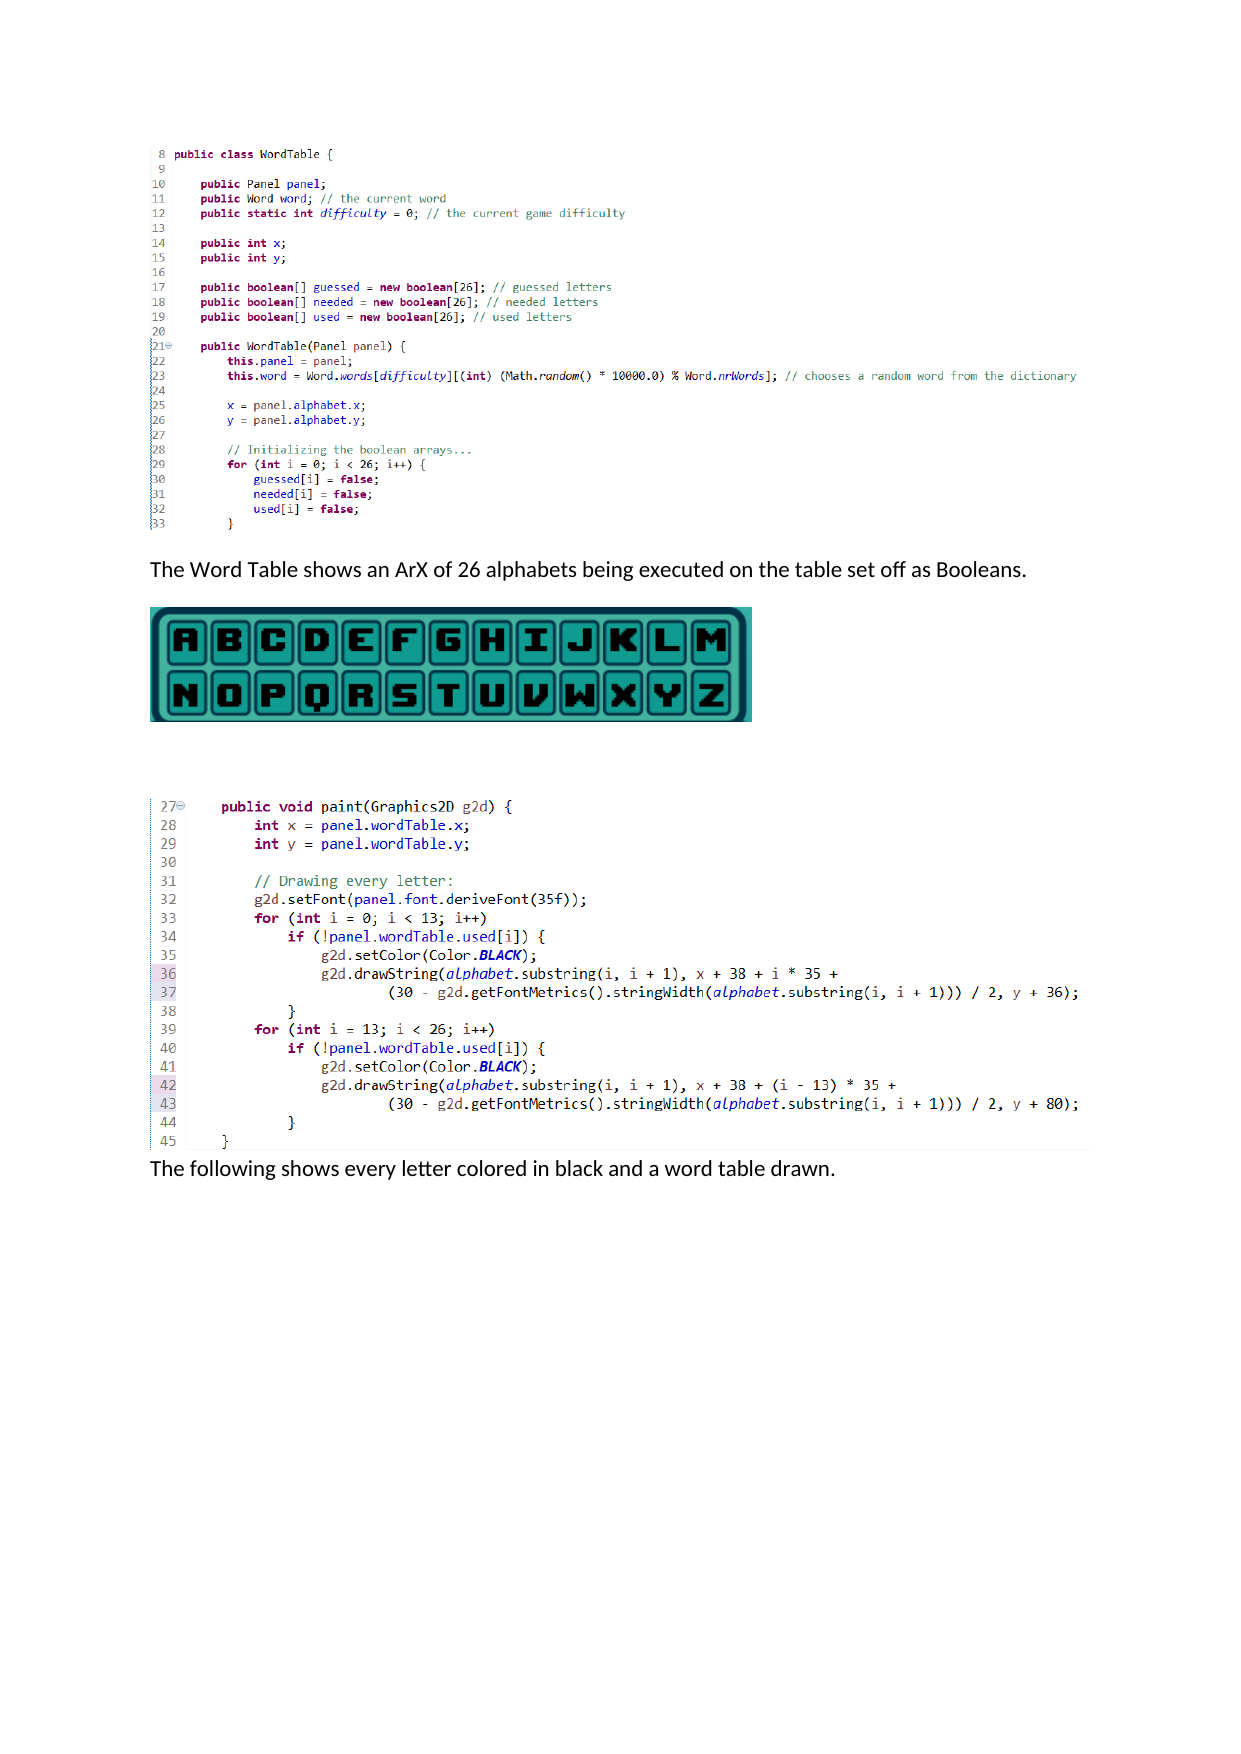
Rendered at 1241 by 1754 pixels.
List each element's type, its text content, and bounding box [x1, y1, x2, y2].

text The Word Table shows an ArX of 26 alphabets being executed on the table set off as Booleans. [150, 555, 1090, 583]
picture [159, 615, 739, 720]
picture [150, 607, 163, 722]
picture [735, 607, 752, 722]
picture [150, 799, 1091, 1150]
picture [150, 149, 1080, 530]
text The following shows every letter colored in black and a word table drawn. [150, 1150, 1090, 1182]
